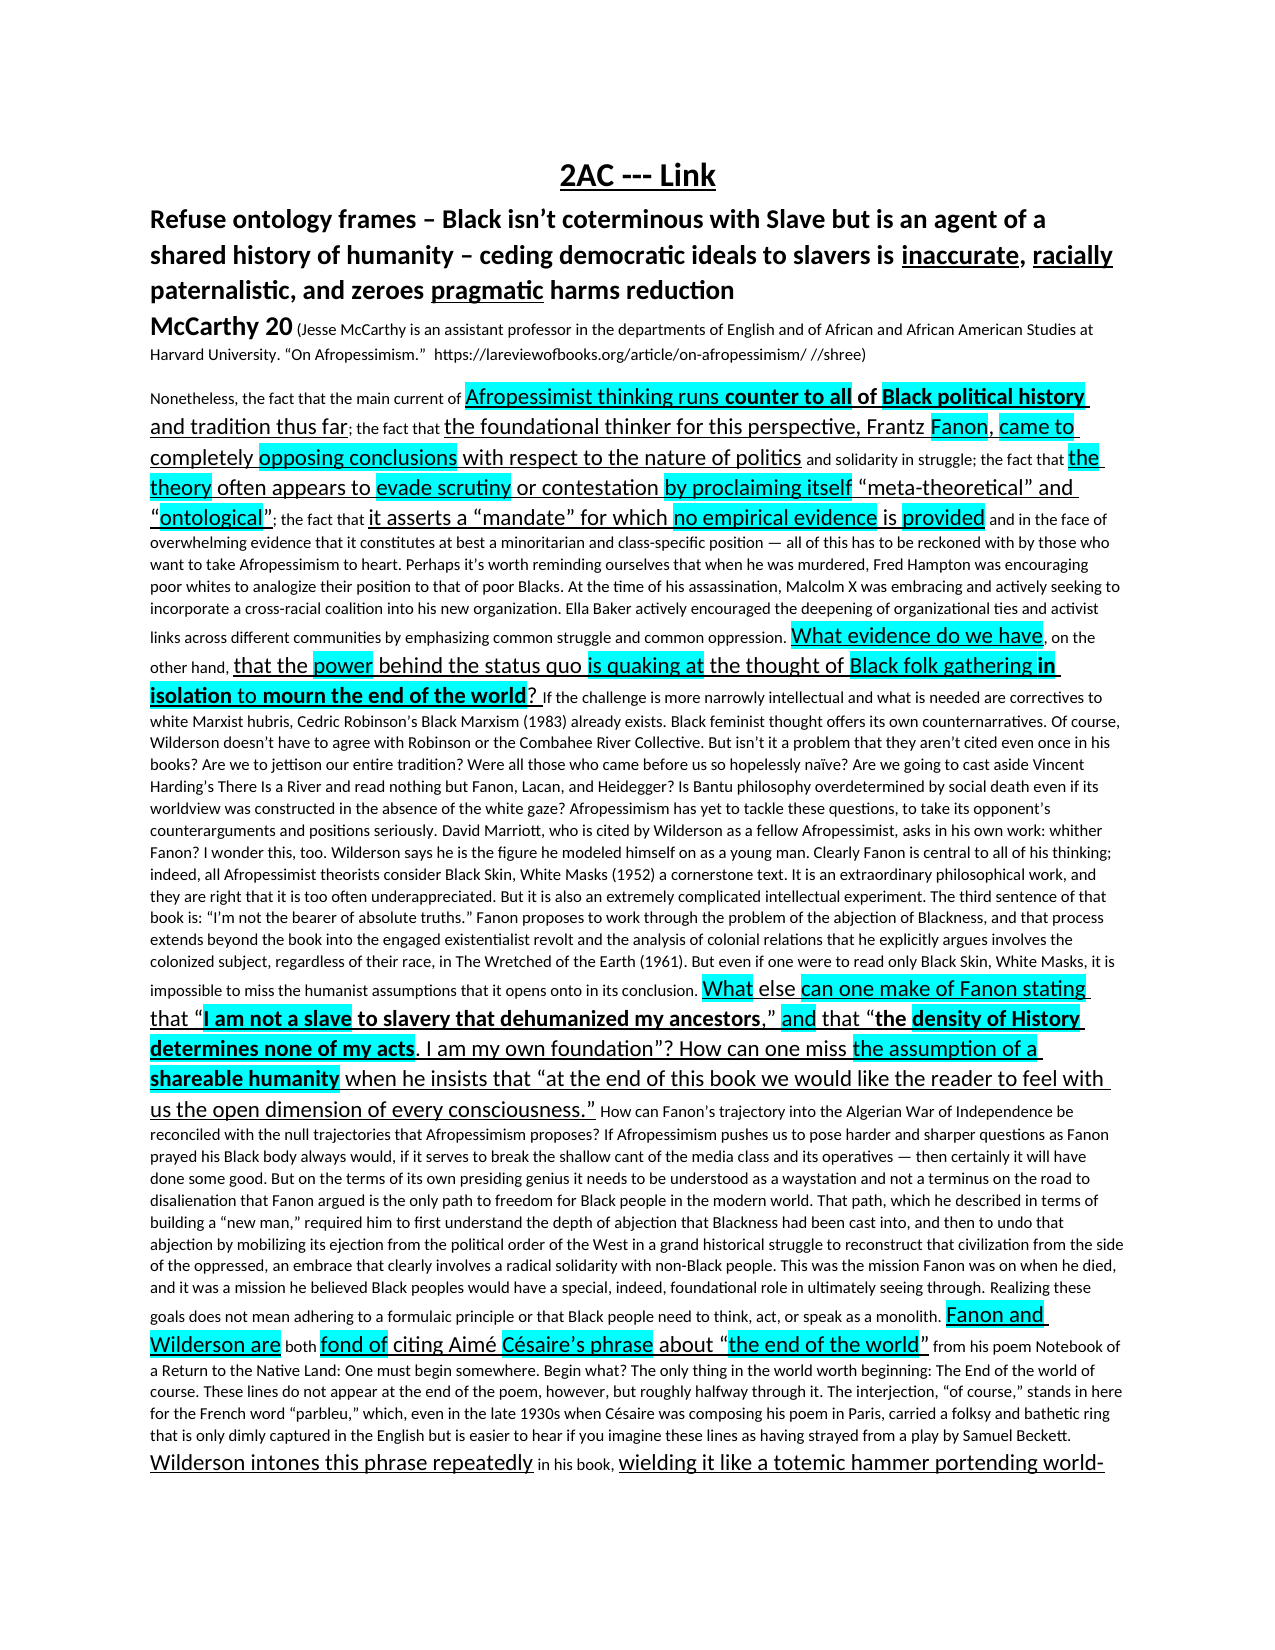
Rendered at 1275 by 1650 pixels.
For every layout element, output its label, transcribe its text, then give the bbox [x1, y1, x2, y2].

text McCarthy 20 (Jesse McCarthy is an assistant professor in the departments of English and of African and African American Studies at Harvard University. “On Afropessimism.” https://lareviewofbooks.org/article/on-afropessimism/ //shree) [150, 309, 1125, 364]
subtitle Refuse ontology frames – Black isn’t coterminous with Slave but is an agent of a shared history of humanity – ceding democratic ideals to slavers is inaccurate, racially paternalistic, and zeroes pragmatic harms reduction [150, 202, 1125, 307]
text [150, 382, 1125, 1476]
subtitle 2AC --- Link [150, 154, 1125, 195]
